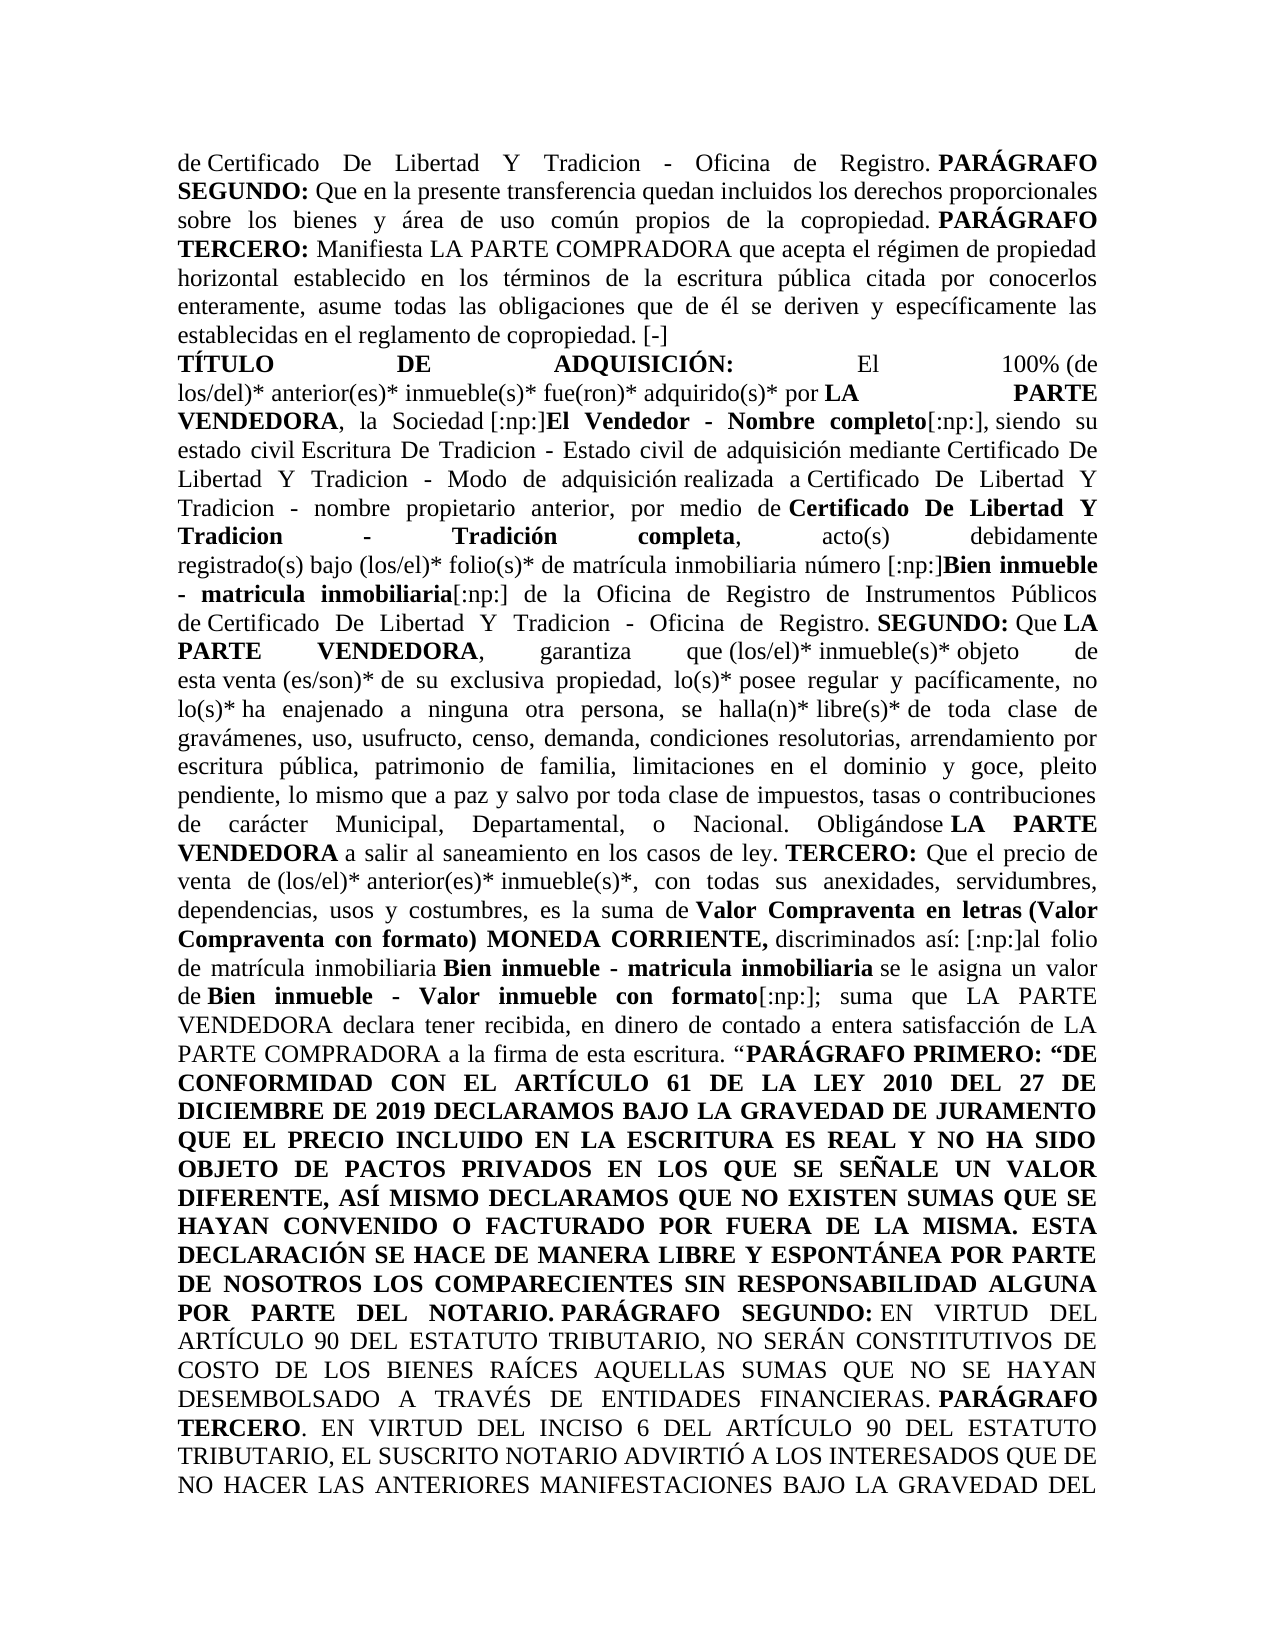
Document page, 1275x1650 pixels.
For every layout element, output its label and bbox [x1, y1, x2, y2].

text [177, 148, 1098, 349]
text [177, 349, 1098, 1499]
